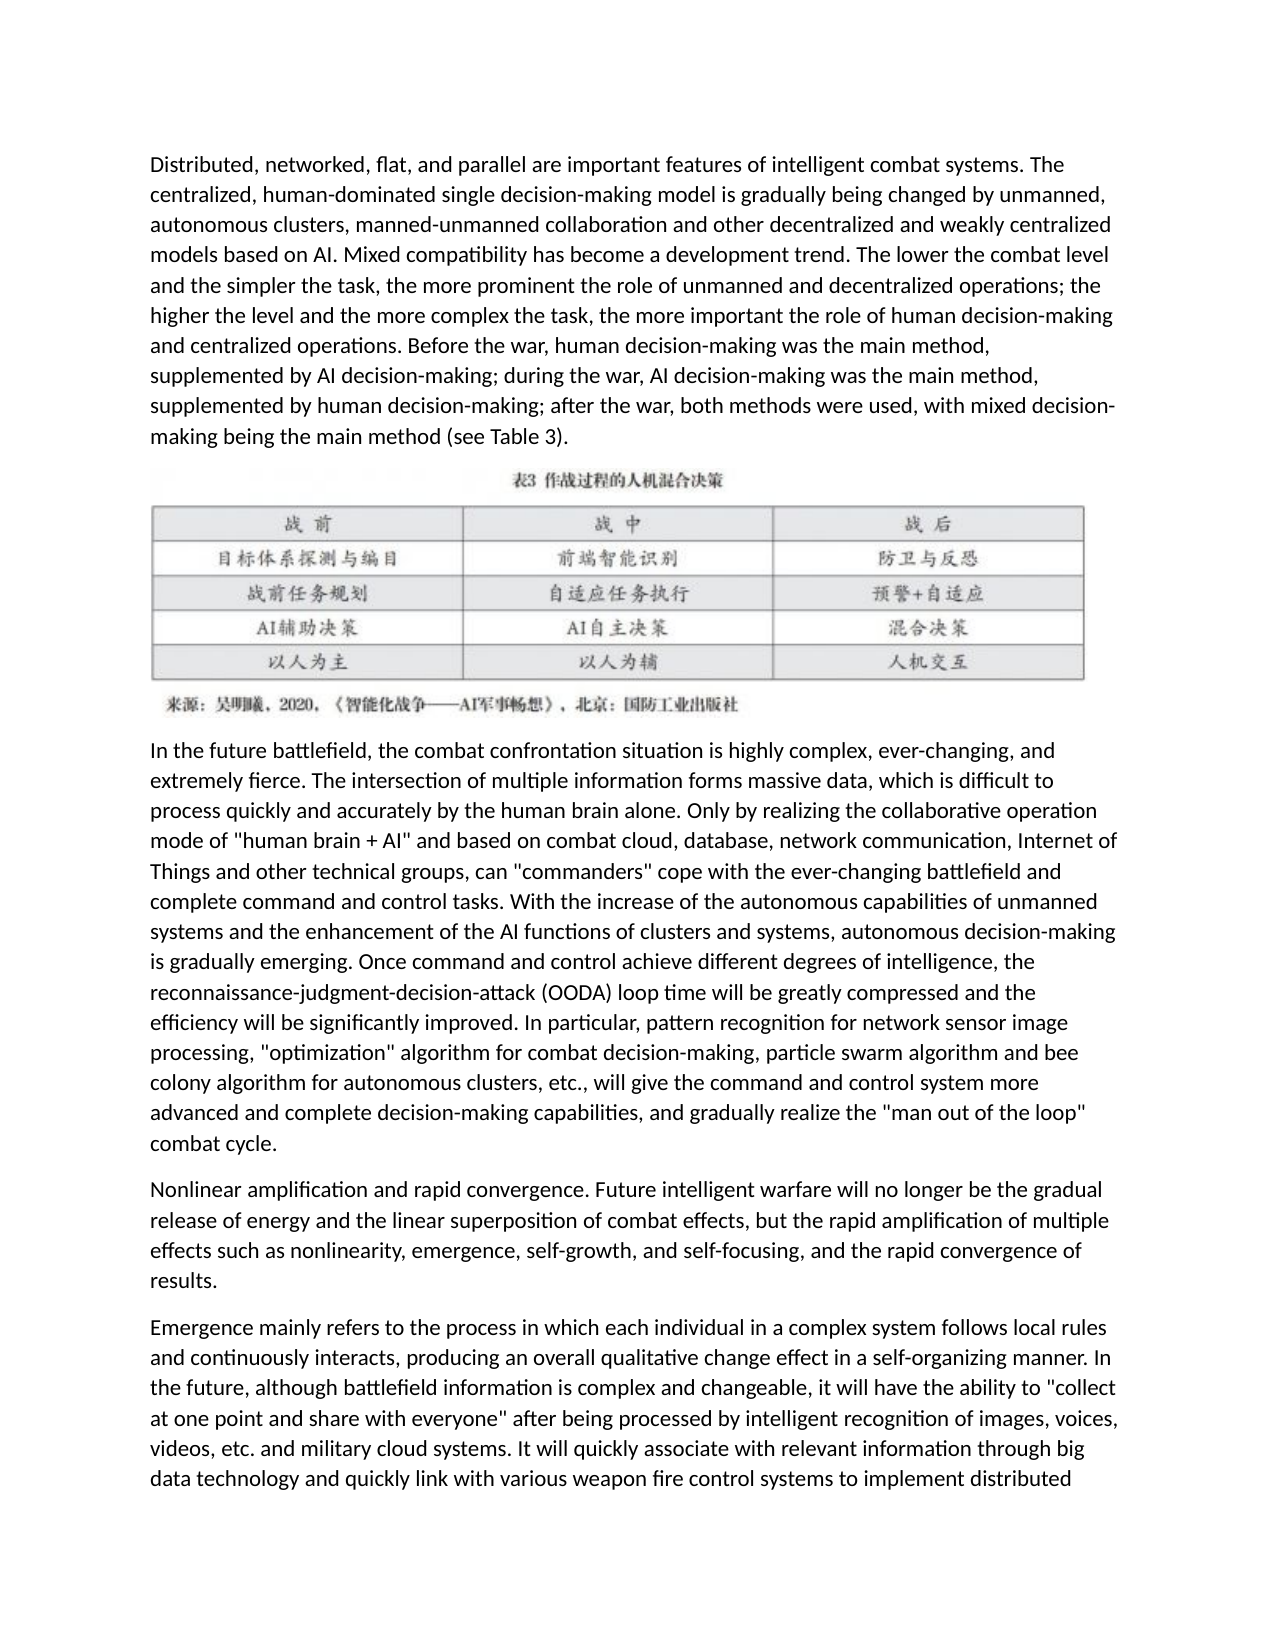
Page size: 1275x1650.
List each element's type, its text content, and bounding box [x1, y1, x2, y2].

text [150, 1313, 1125, 1492]
text Distributed, networked, flat, and parallel are important features of intelligent combat systems. The centralized, human-dominated single decision-making model is gradually being changed by unmanned, autonomous clusters, manned-unmanned collaboration and other decentralized and weakly centralized models based on AI. Mixed compatibility has become a development trend. The lower the combat level and the simpler the task, the more prominent the role of unmanned and decentralized operations; the higher the level and the more complex the task, the more important the role of human decision-making and centralized operations. Before the war, human decision-making was the main method, supplemented by AI decision-making; during the war, AI decision-making was the main method, supplemented by human decision-making; after the war, both methods were used, with mixed decision-making being the main method (see Table 3). [150, 150, 1125, 450]
picture [150, 468, 1088, 718]
text Nonlinear amplification and rapid convergence. Future intelligent warfare will no longer be the gradual release of energy and the linear superposition of combat effects, but the rapid amplification of multiple effects such as nonlinearity, emergence, self-growth, and self-focusing, and the rapid convergence of results. [150, 1176, 1125, 1294]
text In the future battlefield, the combat confrontation situation is highly complex, ever-changing, and extremely fierce. The intersection of multiple information forms massive data, which is difficult to process quickly and accurately by the human brain alone. Only by realizing the collaborative operation mode of "human brain + AI" and based on combat cloud, database, network communication, Internet of Things and other technical groups, can "commanders" cope with the ever-changing battlefield and complete command and control tasks. With the increase of the autonomous capabilities of unmanned systems and the enhancement of the AI ​​functions of clusters and systems, autonomous decision-making is gradually emerging. Once command and control achieve different degrees of intelligence, the reconnaissance-judgment-decision-attack (OODA) loop time will be greatly compressed and the efficiency will be significantly improved. In particular, pattern recognition for network sensor image processing, "optimization" algorithm for combat decision-making, particle swarm algorithm and bee colony algorithm for autonomous clusters, etc., will give the command and control system more advanced and complete decision-making capabilities, and gradually realize the "man out of the loop" combat cycle. [150, 736, 1125, 1157]
